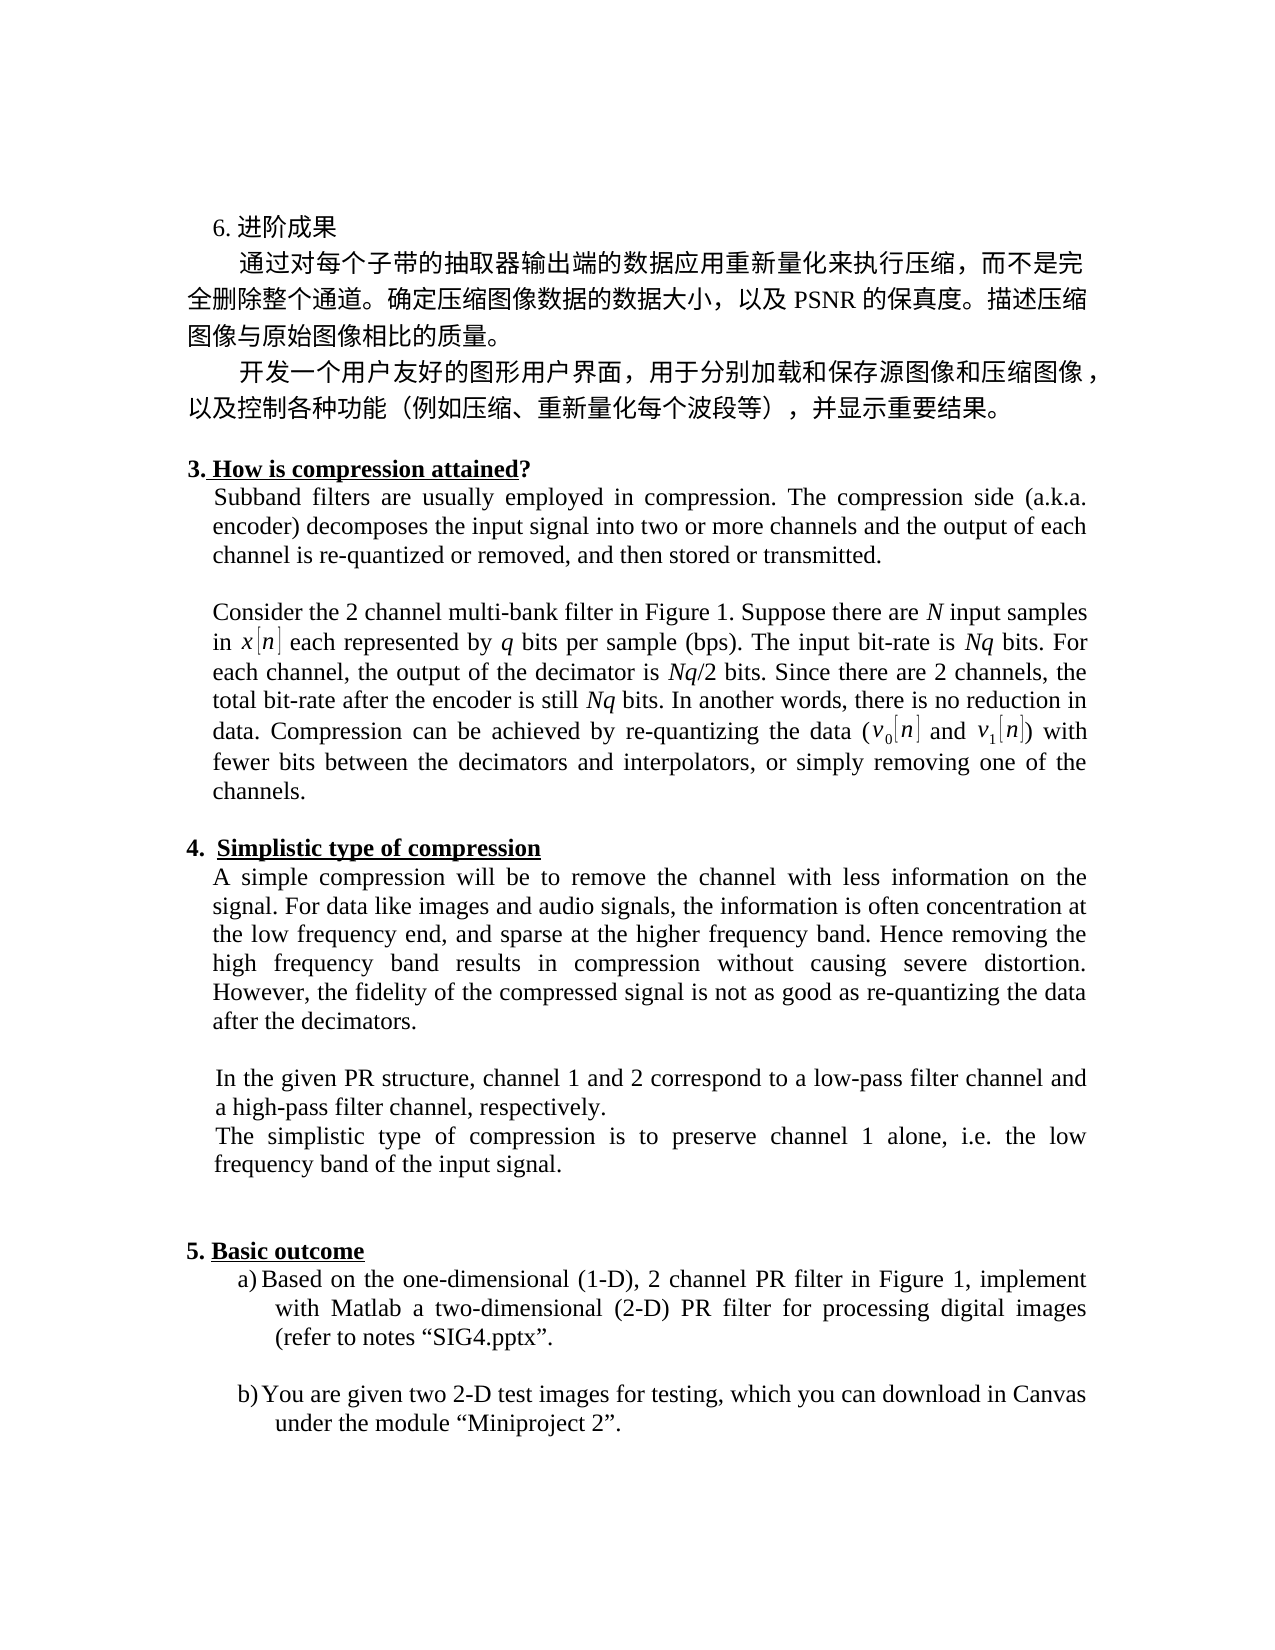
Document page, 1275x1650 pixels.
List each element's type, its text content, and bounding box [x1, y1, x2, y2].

text 5. Basic outcome [186, 1236, 1087, 1264]
text 6. 进阶成果 [187, 207, 1087, 244]
text Consider the 2 channel multi-bank filter in Figure 1. Suppose there are N input samples in each represented by q bits per sample (bps). The input bit-rate is Nq bits. For each channel, the output of the decimator is Nq/2 bits. Since there are 2 channels, the total bit-rate after the encoder is still Nq bits. In another words, there is no reduction in data. Compression can be achieved by re-quantizing the data ( and ) with fewer bits between the decimators and interpolators, or simply removing one of the channels. [212, 597, 1087, 804]
list You are given two 2-D test images for testing, which you can download in Canvas under the module “Miniproject 2”. [237, 1379, 1087, 1437]
text A simple compression will be to remove the channel with less information on the signal. For data like images and audio signals, the information is often concentration at the low frequency end, and sparse at the higher frequency band. Hence removing the high frequency band results in compression without causing severe distortion. However, the fidelity of the compressed signal is not as good as re-quantizing the data after the decimators. [212, 862, 1087, 1034]
list Simplistic type of compression [186, 833, 1087, 862]
text  通过对每个子带的抽取器输出端的数据应用重新量化来执行压缩，而不是完全删除整个通道。确定压缩图像数据的数据大小，以及 PSNR 的保真度。描述压缩图像与原始图像相比的质量。 [187, 244, 1087, 352]
text 3. How is compression attained? [187, 454, 1087, 482]
text Subband filters are usually employed in compression. The compression side (a.k.a. encoder) decomposes the input signal into two or more channels and the output of each channel is re-quantized or removed, and then stored or transmitted. [212, 482, 1087, 569]
text In the given PR structure, channel 1 and 2 correspond to a low-pass filter channel and a high-pass filter channel, respectively. [215, 1063, 1087, 1121]
text The simplistic type of compression is to preserve channel 1 alone, i.e. the low frequency band of the input signal. [214, 1121, 1087, 1178]
list Based on the one-dimensional (1-D), 2 channel PR filter in Figure 1, implement with Matlab a two-dimensional (2-D) PR filter for processing digital images (refer to notes “SIG4.pptx”. [237, 1264, 1087, 1351]
text  开发一个用户友好的图形用户界面，用于分别加载和保存源图像和压缩图像，以及控制各种功能（例如压缩、重新量化每个波段等），并显示重要结果。 [187, 352, 1087, 425]
